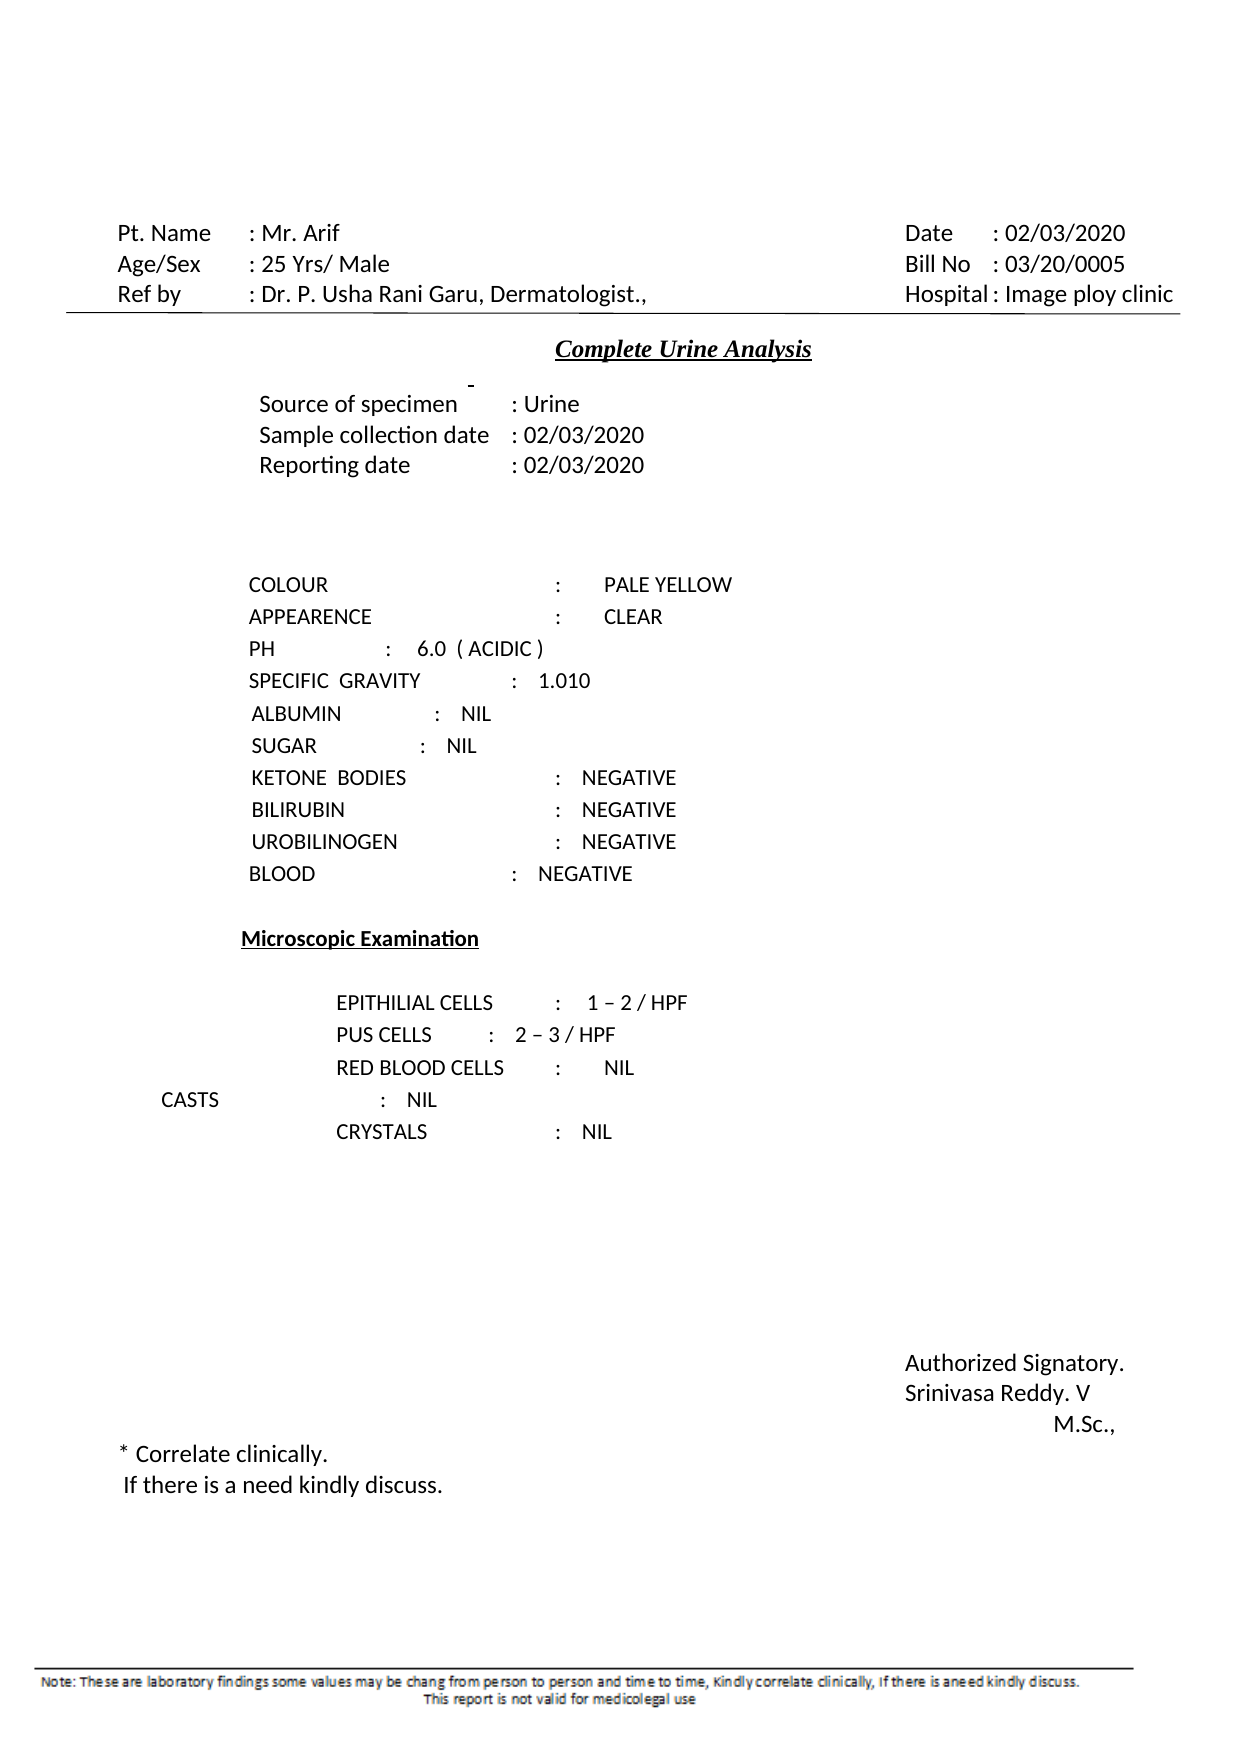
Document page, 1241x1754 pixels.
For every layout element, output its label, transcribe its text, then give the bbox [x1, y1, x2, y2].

text Ref by : Dr. P. Usha Rani Garu, Dermatologist., Hospital : Image ploy clinic [74, 278, 1210, 309]
text EPITHILIAL CELLS : 1 – 2 / HPF [292, 988, 1210, 1016]
text SUGAR : NIL [30, 731, 1210, 759]
text Srinivasa Reddy. V [861, 1377, 1210, 1408]
text Complete Urine Analysis [511, 334, 1210, 363]
text APPEARENCE : CLEAR [205, 602, 1210, 630]
text SPECIFIC GRAVITY : 1.010 [30, 666, 1210, 694]
text Microscopic Examination [30, 924, 1210, 952]
text * Correlate clinically. [74, 1438, 1210, 1469]
text BILIRUBIN : NEGATIVE [30, 795, 1210, 823]
text Age/Sex : 25 Yrs/ Male Bill No : 03/20/0005 [74, 248, 1210, 278]
text ALBUMIN : NIL [30, 699, 1210, 727]
text Source of specimen : Urine [259, 389, 1210, 419]
text M.Sc., [992, 1408, 1210, 1438]
text Pt. Name : Mr. Arif Date : 02/03/2020 [74, 217, 1210, 248]
text KETONE BODIES : NEGATIVE [30, 763, 1210, 791]
text If there is a need kindly discuss. [74, 1469, 1210, 1499]
text Sample collection date : 02/03/2020 [259, 419, 1210, 450]
text PH : 6.0 ( ACIDIC ) [205, 634, 1210, 662]
text Authorized Signatory. [905, 1347, 1210, 1377]
text UROBILINOGEN : NEGATIVE [30, 827, 1210, 855]
text BLOOD : NEGATIVE [30, 859, 1210, 888]
text RED BLOOD CELLS : NIL [292, 1053, 1210, 1081]
text CASTS : NIL [30, 1085, 1210, 1113]
text COLOUR : PALE YELLOW [205, 570, 1210, 598]
picture [30, 1665, 1137, 1709]
text PUS CELLS : 2 – 3 / HPF [30, 1021, 1210, 1048]
text Reporting date : 02/03/2020 [259, 450, 1210, 480]
text CRYSTALS : NIL [30, 1117, 1210, 1145]
